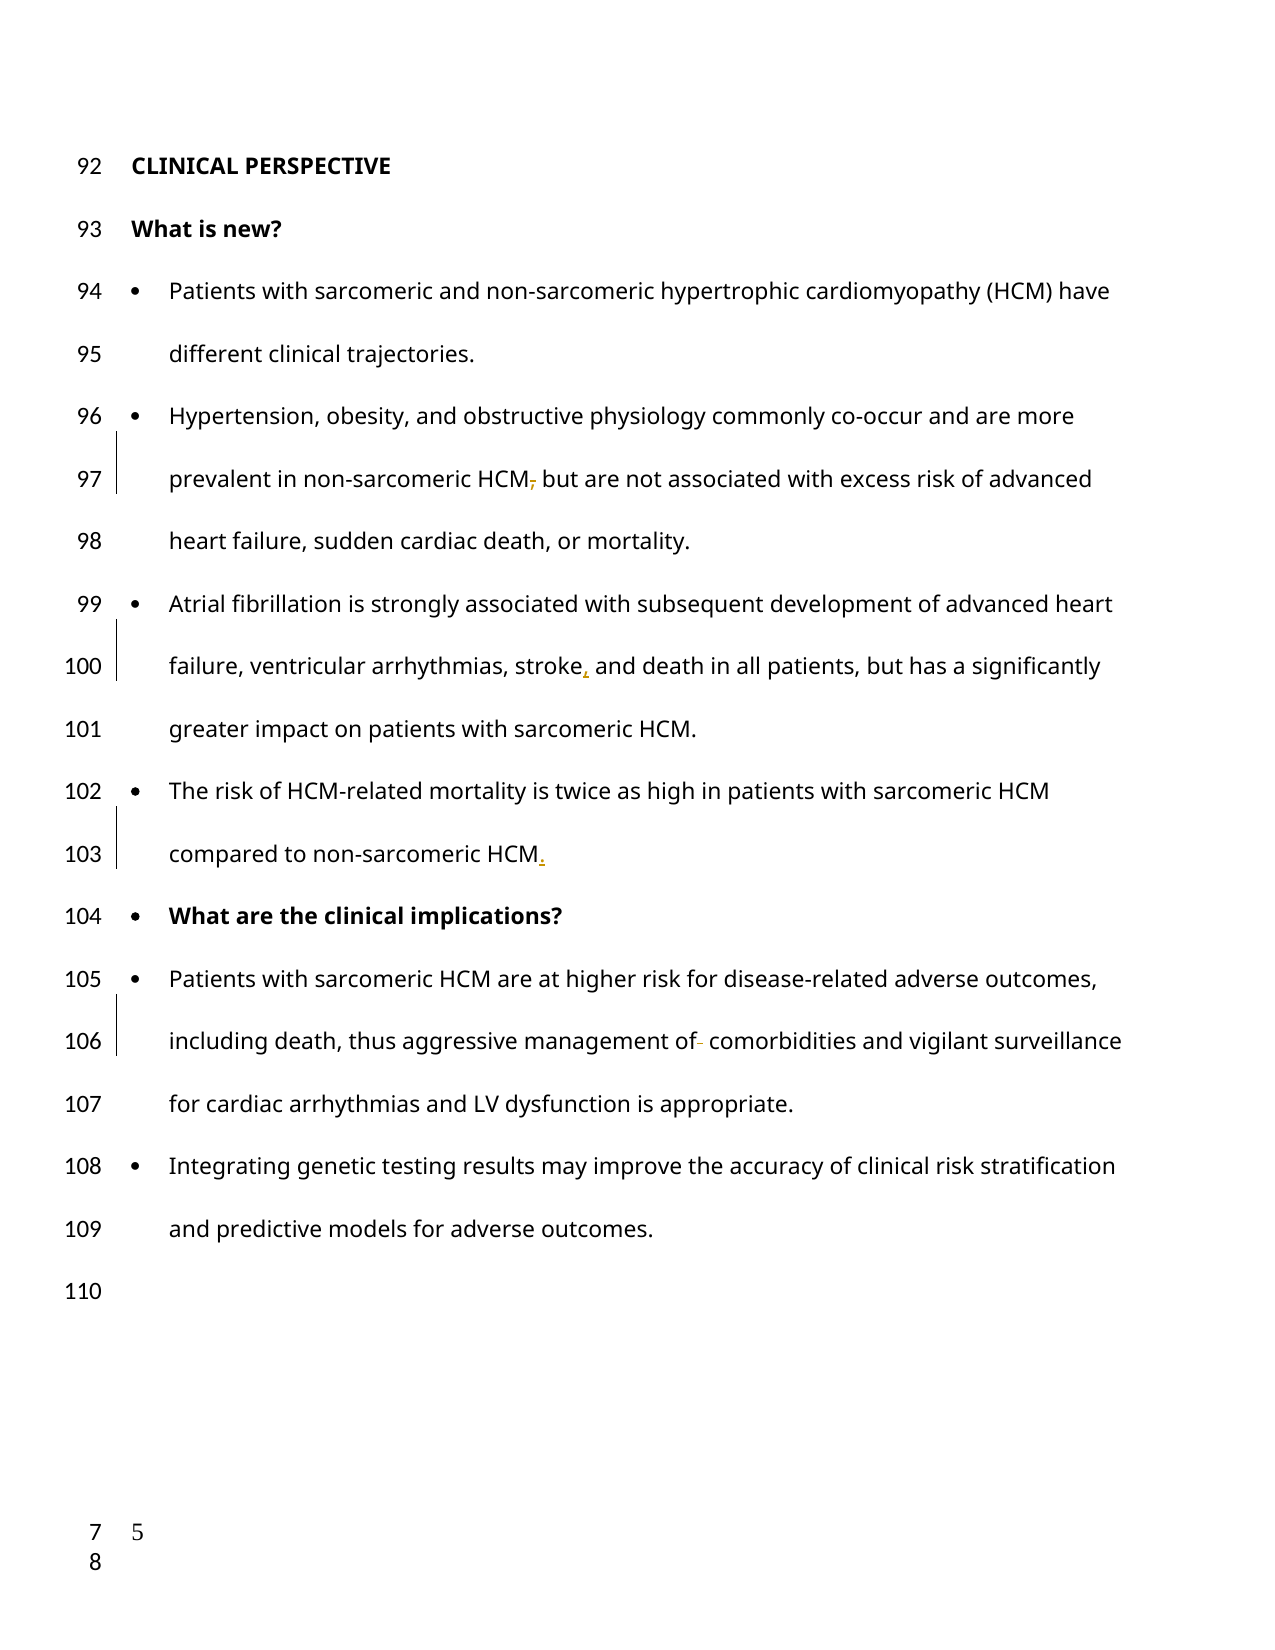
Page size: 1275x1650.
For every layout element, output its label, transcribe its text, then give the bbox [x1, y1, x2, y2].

list Atrial fibrillation is strongly associated with subsequent development of advanced heart failure, ventricular arrhythmias, stroke and death in all patients, but has a significantly greater impact on patients with sarcomeric HCM. [131, 587, 1125, 744]
list The risk of HCM-related mortality is twice as high in patients with sarcomeric HCM compared to non-sarcomeric HCM [131, 775, 1125, 869]
list Patients with sarcomeric and non-sarcomeric hypertrophic cardiomyopathy (HCM) have different clinical trajectories. [131, 275, 1125, 369]
text CLINICAL PERSPECTIVE [131, 150, 1125, 181]
list Hypertension, obesity, and obstructive physiology commonly co-occur and are more prevalent in non-sarcomeric HCM but are not associated with excess risk of advanced heart failure, sudden cardiac death, or mortality. [131, 400, 1125, 556]
list Integrating genetic testing results may improve the accuracy of clinical risk stratification and predictive models for adverse outcomes. [131, 1150, 1125, 1244]
text What is new? [131, 212, 1125, 244]
list Patients with sarcomeric HCM are at higher risk for disease-related adverse outcomes, including death, thus aggressive management of comorbidities and vigilant surveillance for cardiac arrhythmias and LV dysfunction is appropriate. [131, 962, 1125, 1119]
list What are the clinical implications? [131, 900, 1125, 931]
